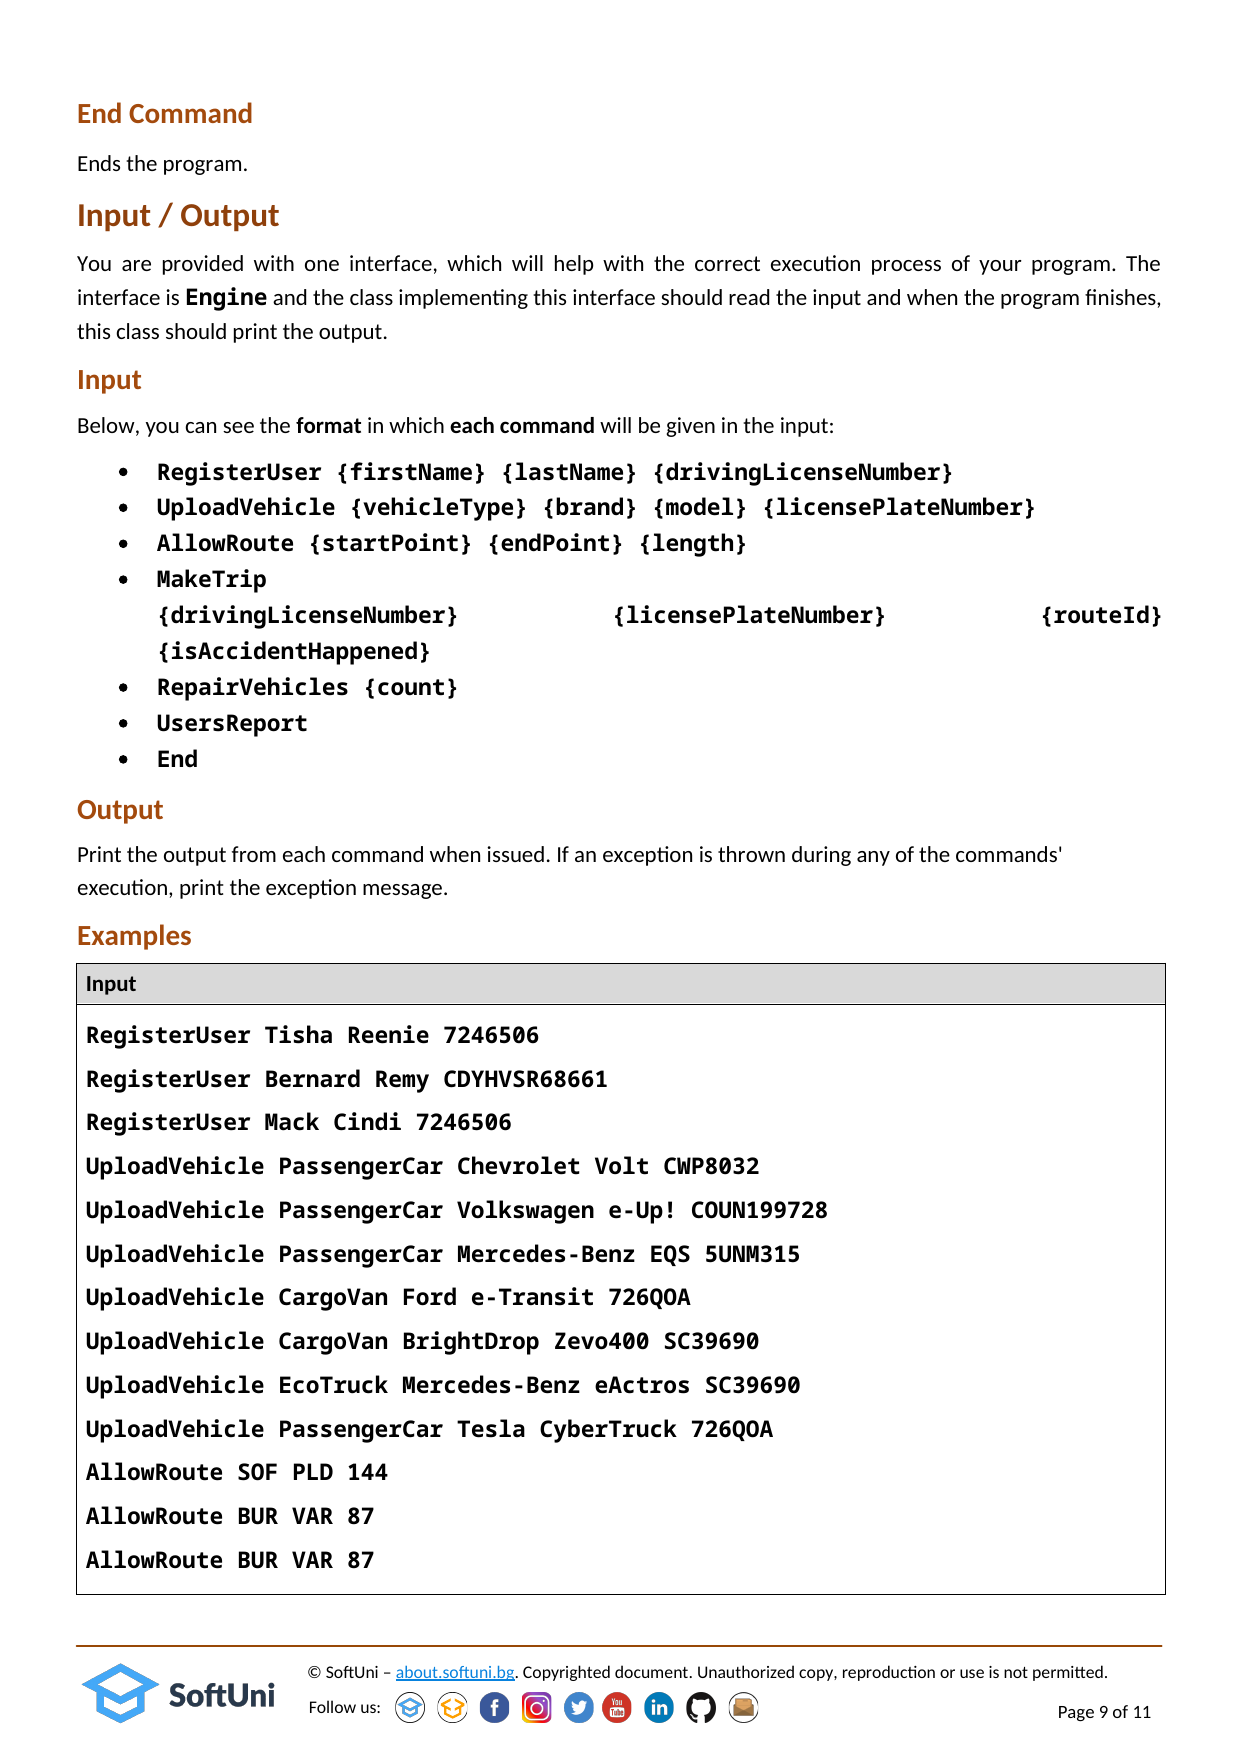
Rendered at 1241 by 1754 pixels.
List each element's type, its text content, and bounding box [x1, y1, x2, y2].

list RegisterUser {firstName} {lastName} {drivingLicenseNumber} [119, 455, 1163, 487]
subtitle Input / Output [77, 193, 1163, 234]
picture [564, 1692, 594, 1723]
subtitle Examples [77, 917, 1163, 953]
picture [658, 1705, 667, 1714]
text Print the output from each command when issued. If an exception is thrown during any of the commands' execution, print the exception message. [77, 841, 1163, 901]
picture [728, 1692, 759, 1723]
list End [119, 743, 1163, 774]
picture [395, 1692, 425, 1723]
picture [522, 1692, 552, 1723]
list RepairVehicles {count} [119, 671, 1163, 702]
list MakeTrip [119, 563, 1163, 594]
text You are provided with one interface, which will help with the correct execution process of your program. The interface is Engine and the class implementing this interface should read the input and when the program finishes, this class should print the output. [77, 249, 1163, 345]
picture [644, 1714, 653, 1723]
list UploadVehicle {vehicleType} {brand} {model} {licensePlateNumber} [119, 491, 1163, 523]
picture [75, 1658, 281, 1729]
text Below, you can see the format in which each command will be given in the input: [77, 411, 1163, 439]
picture [665, 1692, 674, 1701]
list UsersReport [119, 707, 1163, 738]
subtitle Output [77, 791, 1163, 827]
list {drivingLicenseNumber} {licensePlateNumber} {routeId} {isAccidentHappened} [157, 599, 1163, 666]
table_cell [77, 1005, 1165, 1593]
picture [602, 1692, 632, 1723]
table_header Input [77, 964, 1165, 1003]
text End Command [77, 95, 1163, 131]
subtitle Input [77, 361, 1163, 397]
picture [686, 1692, 716, 1723]
picture [479, 1692, 510, 1723]
list AllowRoute {startPoint} {endPoint} {length} [119, 527, 1163, 558]
picture [437, 1692, 468, 1723]
picture [644, 1692, 653, 1701]
picture [665, 1714, 674, 1723]
subtitle Ends the program. [77, 149, 1163, 177]
